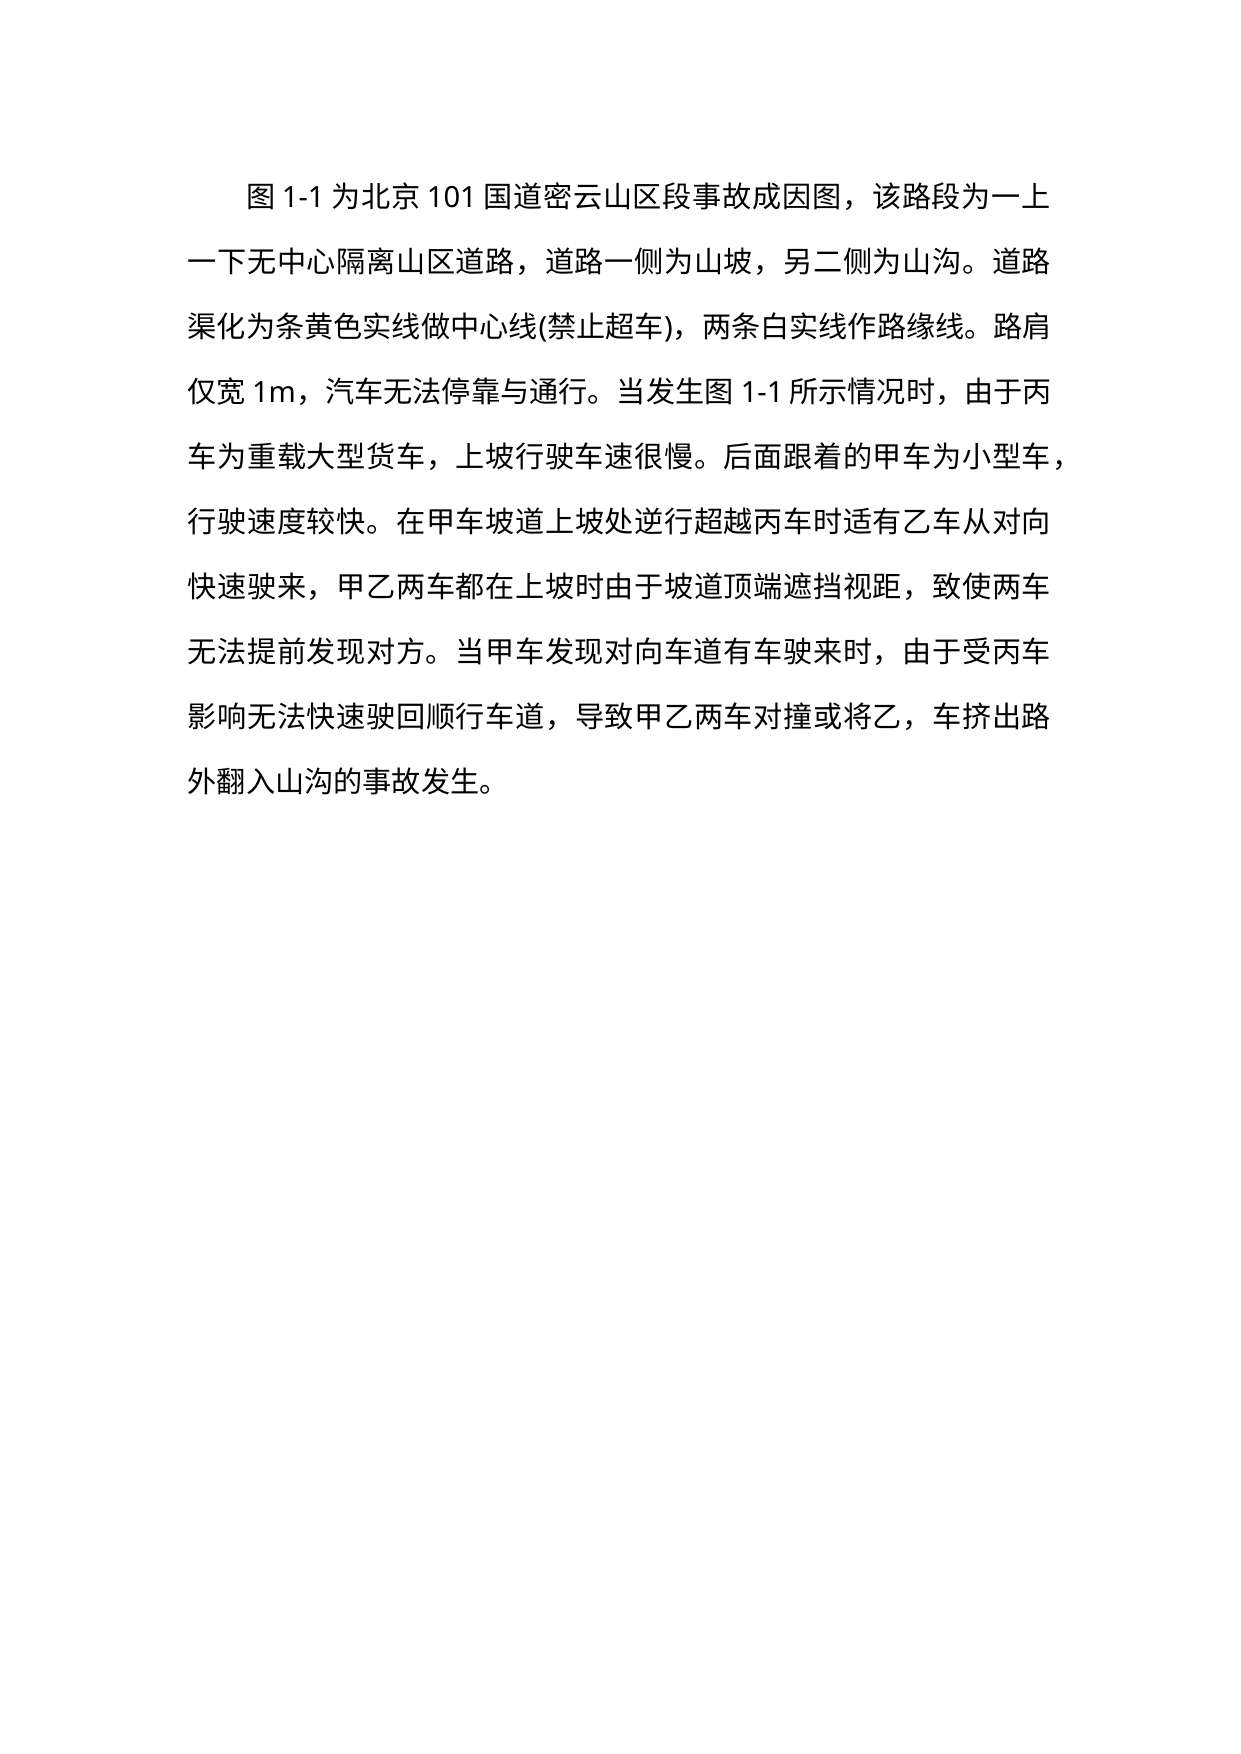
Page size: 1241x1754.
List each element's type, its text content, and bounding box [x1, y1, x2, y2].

text 图1-1为北京101国道密云山区段事故成因图，该路段为一上一下无中心隔离山区道路，道路一侧为山坡，另二侧为山沟。道路渠化为条黄色实线做中心线(禁止超车)，两条白实线作路缘线。路肩仅宽1m，汽车无法停靠与通行。当发生图1-1所示情况时，由于丙车为重载大型货车，上坡行驶车速很慢。后面跟着的甲车为小型车，行驶速度较快。在甲车坡道上坡处逆行超越丙车时适有乙车从对向快速驶来，甲乙两车都在上坡时由于坡道顶端遮挡视距，致使两车无法提前发现对方。当甲车发现对向车道有车驶来时，由于受丙车影响无法快速驶回顺行车道，导致甲乙两车对撞或将乙，车挤出路外翻入山沟的事故发生。 [187, 162, 1053, 812]
